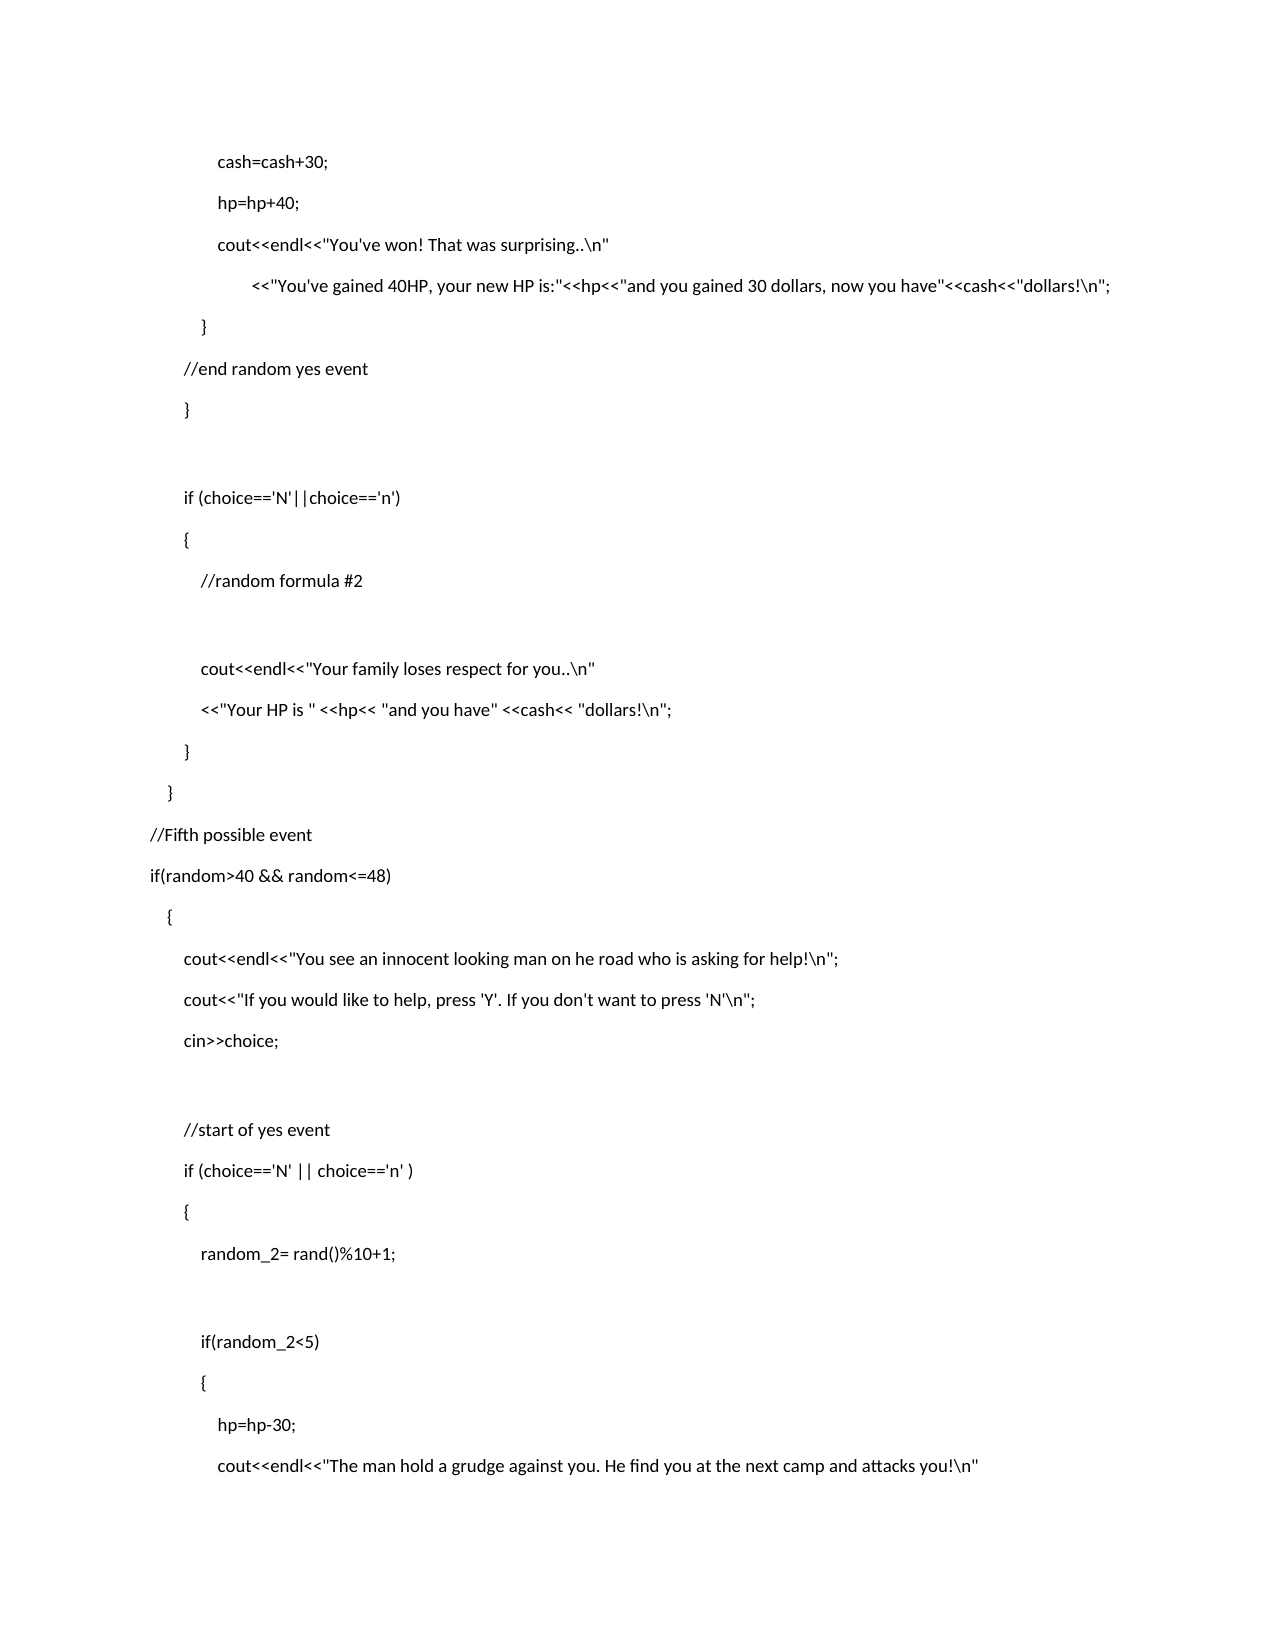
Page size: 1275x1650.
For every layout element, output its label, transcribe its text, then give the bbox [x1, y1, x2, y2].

text { [150, 528, 1125, 551]
text } [150, 740, 1125, 763]
text { [150, 1200, 1125, 1223]
text { [150, 1371, 1125, 1394]
text cin>>choice; [150, 1029, 1125, 1052]
text cout<<endl<<"Your family loses respect for you..\n" [150, 657, 1125, 680]
text hp=hp+40; [150, 191, 1125, 214]
text random_2= rand()%10+1; [150, 1242, 1125, 1265]
text //end random yes event [150, 357, 1125, 380]
text cout<<endl<<"You see an innocent looking man on he road who is asking for help!\n"; [150, 947, 1125, 970]
text if (choice=='N' || choice=='n' ) [150, 1159, 1125, 1182]
text if (choice=='N'||choice=='n') [150, 486, 1125, 509]
text //start of yes event [150, 1118, 1125, 1141]
text //Fifth possible event [150, 823, 1125, 846]
text <<"You've gained 40HP, your new HP is:"<<hp<<"and you gained 30 dollars, now you have"<<cash<<"dollars!\n"; [150, 274, 1125, 297]
text } [150, 315, 1125, 338]
text cash=cash+30; [150, 150, 1125, 173]
text } [150, 398, 1125, 421]
text } [150, 781, 1125, 804]
text if(random>40 && random<=48) [150, 864, 1125, 887]
text cout<<endl<<"The man hold a grudge against you. He find you at the next camp and attacks you!\n" [150, 1454, 1125, 1477]
text <<"Your HP is " <<hp<< "and you have" <<cash<< "dollars!\n"; [150, 699, 1125, 722]
text hp=hp-30; [150, 1413, 1125, 1436]
text cout<<"If you would like to help, press 'Y'. If you don't want to press 'N'\n"; [150, 988, 1125, 1011]
text { [150, 905, 1125, 928]
text if(random_2<5) [150, 1330, 1125, 1353]
text cout<<endl<<"You've won! That was surprising..\n" [150, 233, 1125, 256]
text //random formula #2 [150, 569, 1125, 592]
